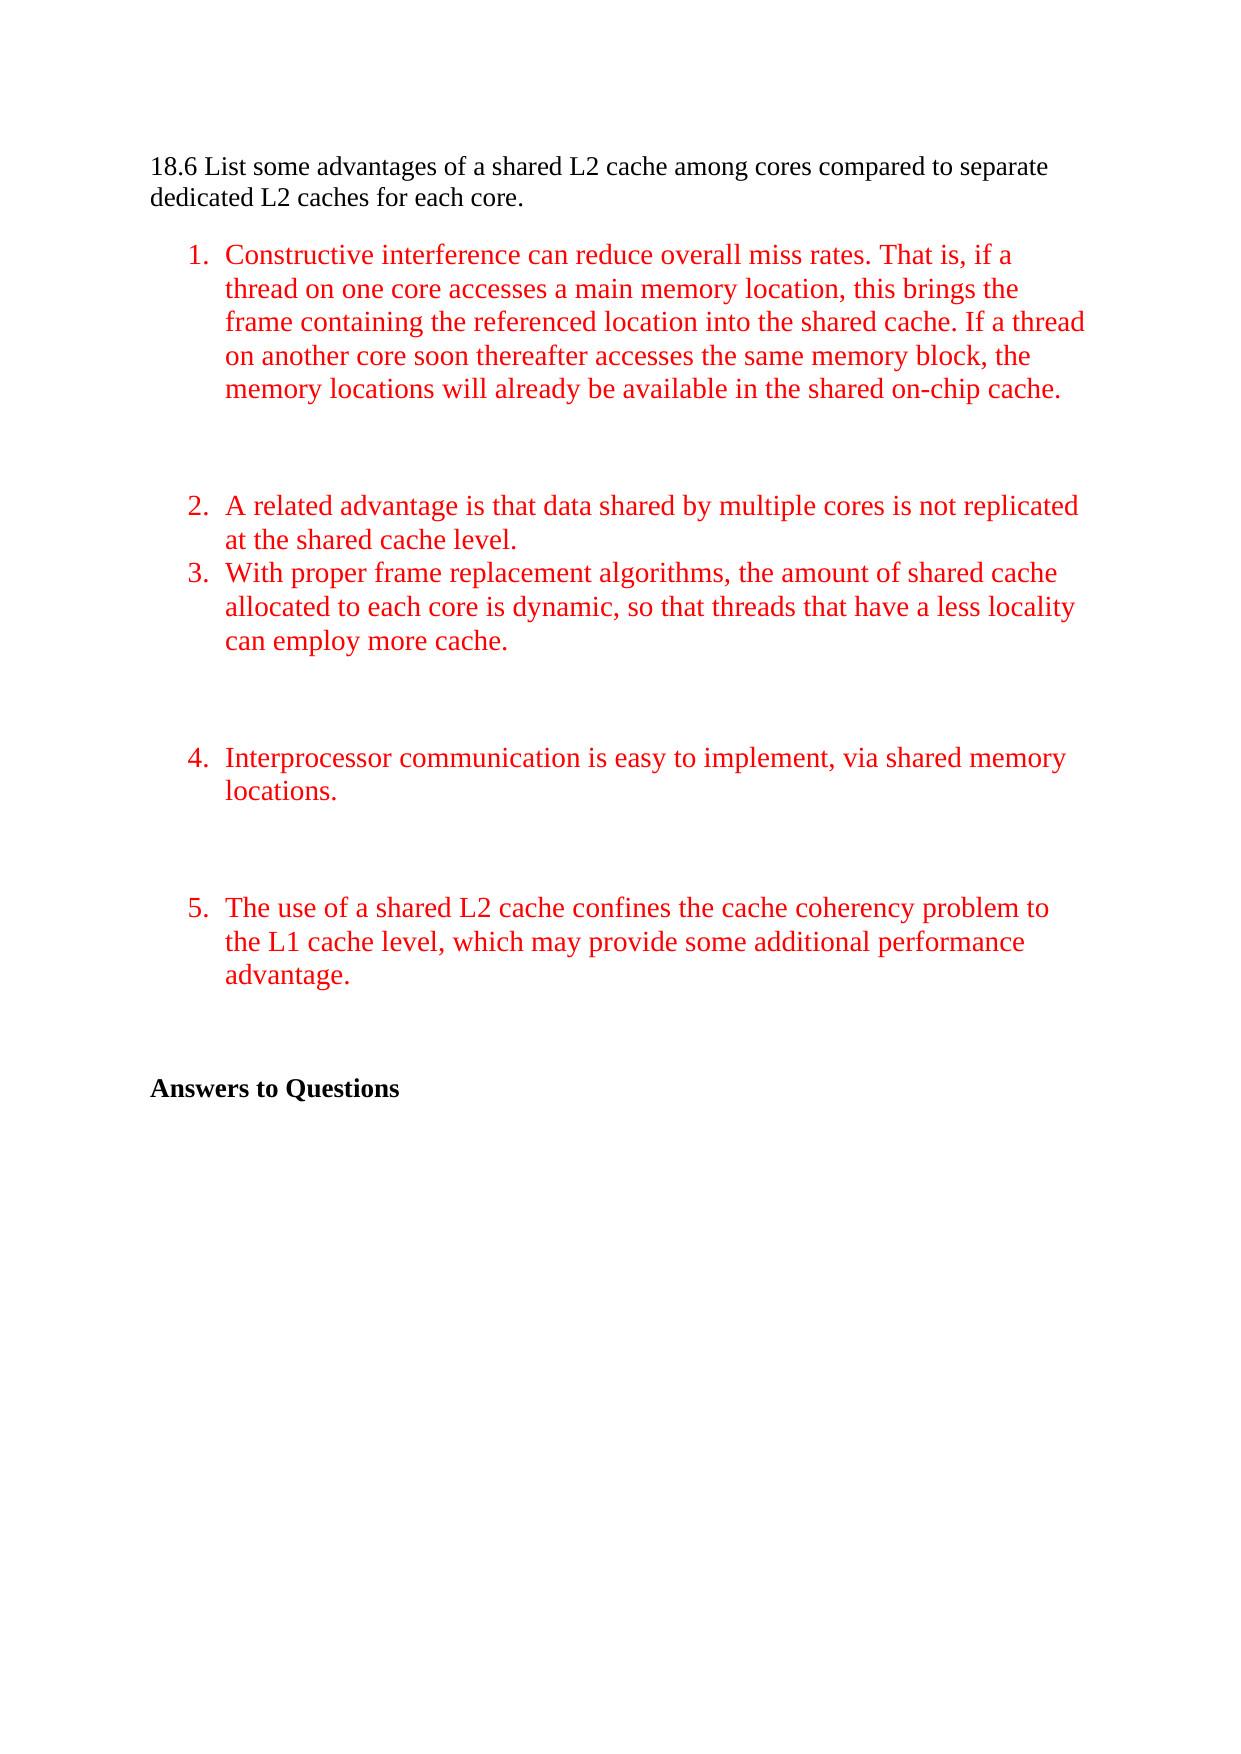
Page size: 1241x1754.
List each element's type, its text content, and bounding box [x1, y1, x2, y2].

list With proper frame replacement algorithms, the amount of shared cache allocated to each core is dynamic, so that threads that have a less locality can employ more cache. [187, 556, 1090, 656]
list The use of a shared L2 cache confines the cache coherency problem to the L1 cache level, which may provide some additional performance advantage. [187, 890, 1090, 991]
list Constructive interference can reduce overall miss rates. That is, if a thread on one core accesses a main memory location, this brings the frame containing the referenced location into the shared cache. If a thread on another core soon thereafter accesses the same memory block, the memory locations will already be available in the shared on-chip cache. [187, 237, 1090, 405]
list Interprocessor communication is easy to implement, via shared memory locations. [187, 740, 1090, 807]
list A related advantage is that data shared by multiple cores is not replicated at the shared cache level. [187, 488, 1090, 556]
text Answers to Questions [150, 1072, 1090, 1103]
text 18.6 List some advantages of a shared L2 cache among cores compared to separate dedicated L2 caches for each core. [150, 150, 1090, 212]
